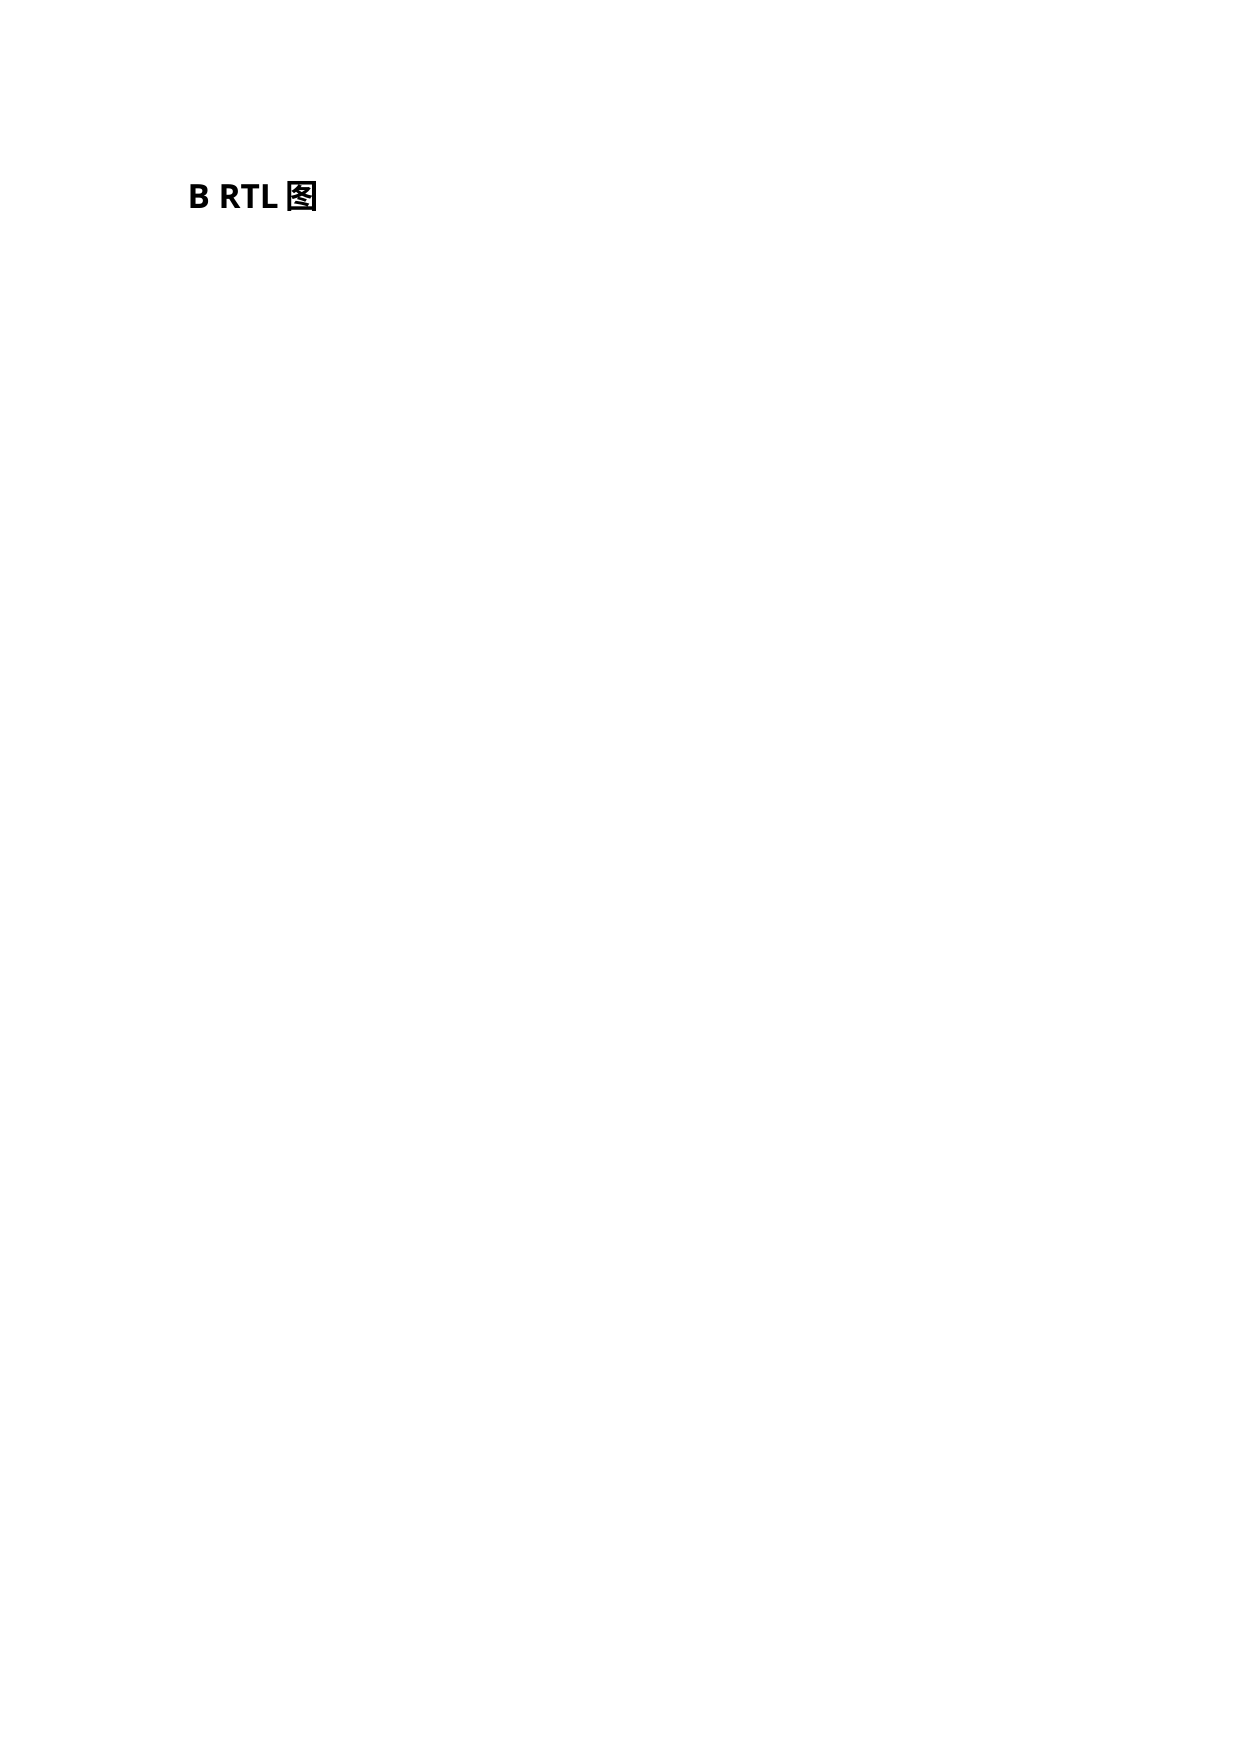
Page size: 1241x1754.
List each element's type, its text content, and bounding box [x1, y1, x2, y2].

subtitle B RTL图 [187, 162, 1053, 227]
